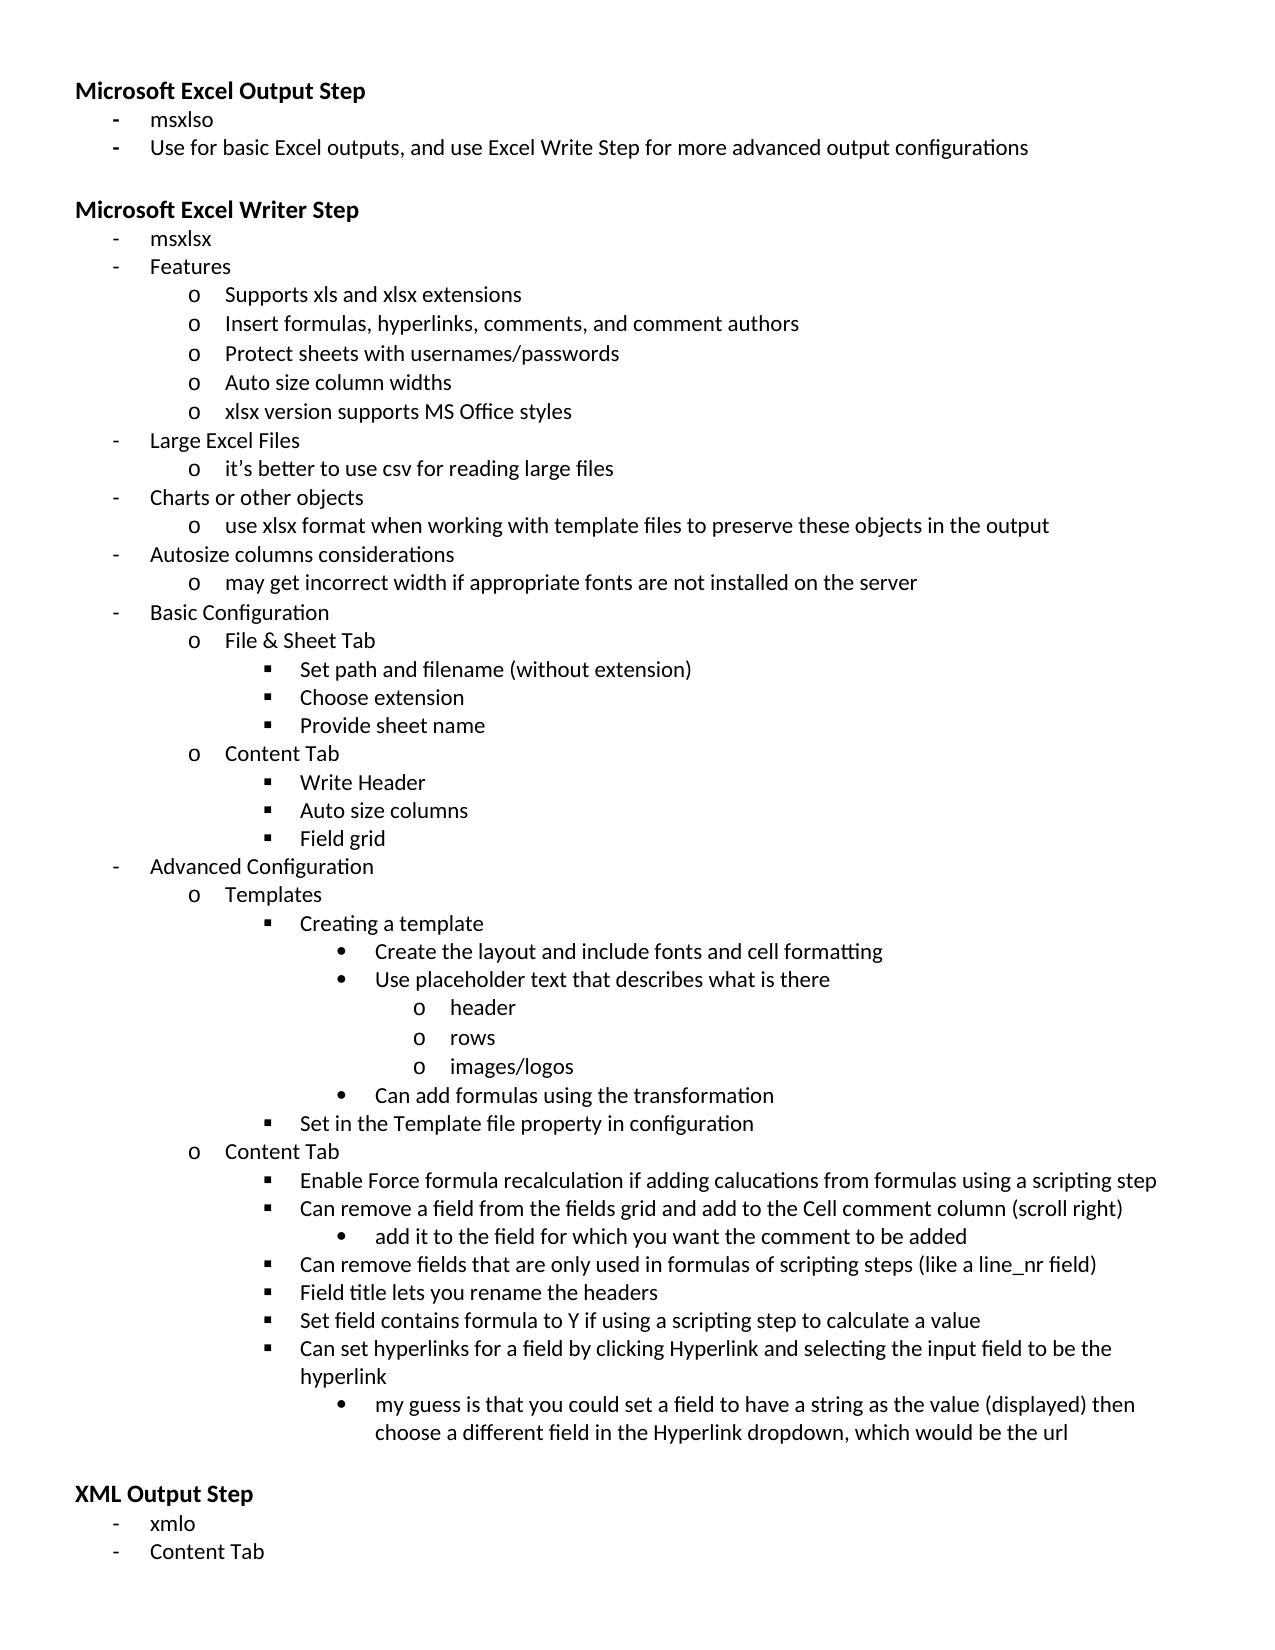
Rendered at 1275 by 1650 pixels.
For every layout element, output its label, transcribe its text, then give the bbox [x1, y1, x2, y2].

list Set field contains formula to Y if using a scripting step to calculate a value [262, 1306, 1200, 1334]
list Features [112, 252, 1200, 280]
list File & Sheet Tab [187, 626, 1200, 655]
list my guess is that you could set a field to have a string as the value (displayed) then choose a different field in the Hyperlink dropdown, which would be the url [337, 1390, 1200, 1446]
list rows [412, 1023, 1200, 1052]
list Basic Configuration [112, 598, 1200, 626]
list Use for basic Excel outputs, and use Excel Write Step for more advanced output configurations [112, 133, 1200, 162]
list Auto size column widths [187, 368, 1200, 397]
list Can set hyperlinks for a field by clicking Hyperlink and selecting the input field to be the hyperlink [262, 1334, 1200, 1390]
list Supports xls and xlsx extensions [187, 280, 1200, 309]
list Can remove fields that are only used in formulas of scripting steps (like a line_nr field) [262, 1250, 1200, 1278]
list Enable Force formula recalculation if adding calucations from formulas using a scripting step [262, 1166, 1200, 1194]
list Templates [187, 880, 1200, 909]
list xlsx version supports MS Office styles [187, 397, 1200, 426]
list Use placeholder text that describes what is there [337, 965, 1200, 993]
list Field title lets you rename the headers [262, 1278, 1200, 1306]
list msxlso [112, 106, 1200, 133]
list Can add formulas using the transformation [337, 1081, 1200, 1109]
list add it to the field for which you want the comment to be added [337, 1222, 1200, 1250]
list Provide sheet name [262, 711, 1200, 739]
list Auto size columns [262, 796, 1200, 824]
list Write Header [262, 768, 1200, 796]
list images/logos [412, 1052, 1200, 1081]
list Set path and filename (without extension) [262, 655, 1200, 683]
list Choose extension [262, 683, 1200, 711]
list Insert formulas, hyperlinks, comments, and comment authors [187, 309, 1200, 339]
list use xlsx format when working with template files to preserve these objects in the output [187, 511, 1200, 541]
list Content Tab [187, 739, 1200, 768]
list Content Tab [187, 1137, 1200, 1166]
list header [412, 993, 1200, 1023]
list Create the layout and include fonts and cell formatting [337, 937, 1200, 965]
list Can remove a field from the fields grid and add to the Cell comment column (scroll right) [262, 1194, 1200, 1222]
subtitle Microsoft Excel Writer Step [75, 194, 1200, 224]
list xmlo [112, 1509, 1200, 1537]
list Creating a template [262, 909, 1200, 937]
list Protect sheets with usernames/passwords [187, 339, 1200, 368]
subtitle Microsoft Excel Output Step [75, 75, 1200, 106]
subtitle XML Output Step [75, 1478, 1200, 1509]
list Set in the Template file property in configuration [262, 1109, 1200, 1137]
list Content Tab [112, 1537, 1200, 1565]
list msxlsx [112, 224, 1200, 252]
list Field grid [262, 824, 1200, 852]
list Charts or other objects [112, 483, 1200, 511]
list Advanced Configuration [112, 852, 1200, 880]
list Large Excel Files [112, 426, 1200, 454]
list it’s better to use csv for reading large files [187, 454, 1200, 483]
list Autosize columns considerations [112, 541, 1200, 568]
list may get incorrect width if appropriate fonts are not installed on the server [187, 568, 1200, 598]
